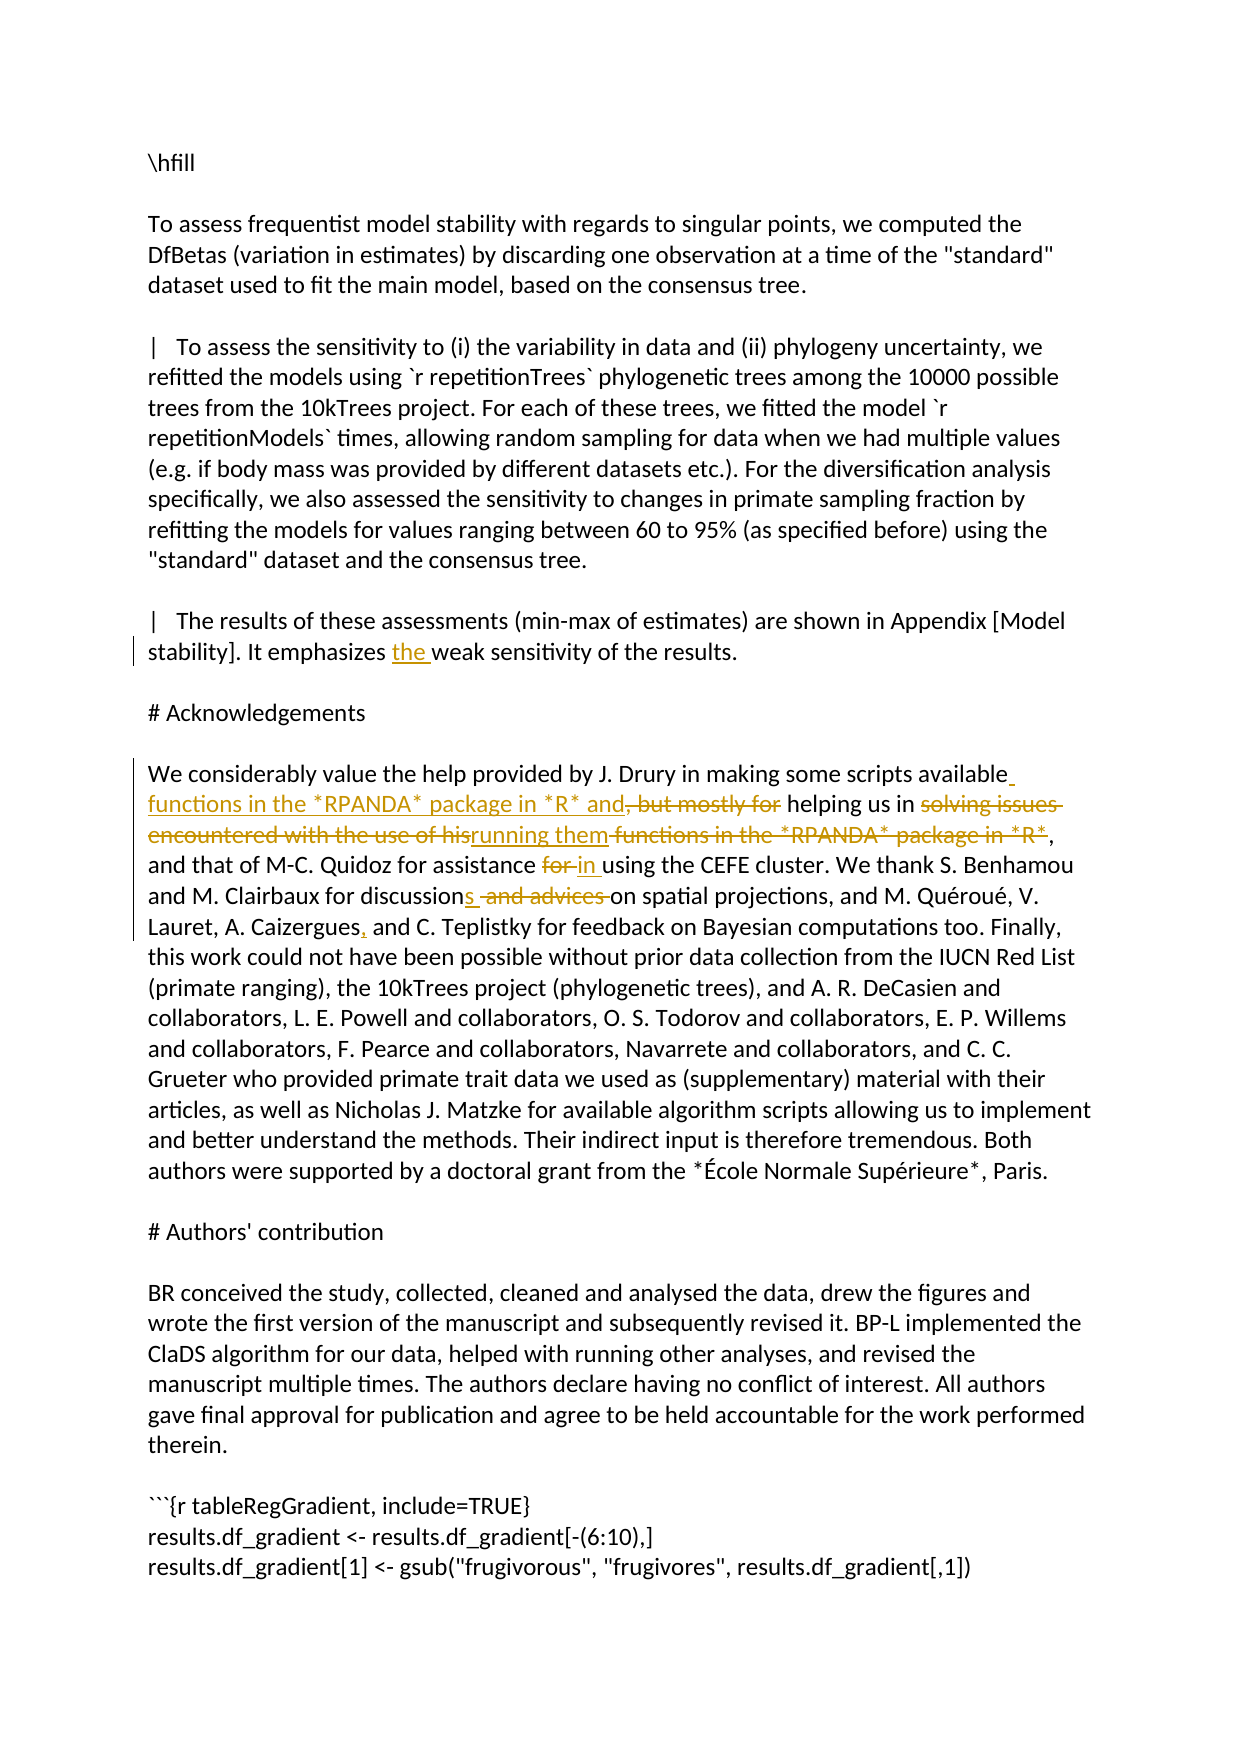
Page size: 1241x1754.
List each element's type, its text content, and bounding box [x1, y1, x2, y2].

text We considerably value the help provided by J. Drury in making some scripts available helping us in , and that of M-C. Quidoz for assistance using the CEFE cluster. We thank S. Benhamou and M. Clairbaux for discussionon spatial projections, and M. Quéroué, V. Lauret, A. Caizergues and C. Teplistky for feedback on Bayesian computations too. Finally, this work could not have been possible without prior data collection from the IUCN Red List (primate ranging), the 10kTrees project (phylogenetic trees), and A. R. DeCasien and collaborators, L. E. Powell and collaborators, O. S. Todorov and collaborators, E. P. Willems and collaborators, F. Pearce and collaborators, Navarrete and collaborators, and C. C. Grueter who provided primate trait data we used as (supplementary) material with their articles, as well as Nicholas J. Matzke for available algorithm scripts allowing us to implement and better understand the methods. Their indirect input is therefore tremendous. Both authors were supported by a doctoral grant from the *École Normale Supérieure*, Paris. [148, 758, 1093, 1185]
text results.df_gradient[1] <- gsub("frugivorous", "frugivores", results.df_gradient[,1]) [148, 1552, 1093, 1582]
text # Authors' contribution [148, 1216, 1093, 1246]
text | To assess the sensitivity to (i) the variability in data and (ii) phylogeny uncertainty, we refitted the models using `r repetitionTrees` phylogenetic trees among the 10000 possible trees from the 10kTrees project. For each of these trees, we fitted the model `r repetitionModels` times, allowing random sampling for data when we had multiple values (e.g. if body mass was provided by different datasets etc.). For the diversification analysis specifically, we also assessed the sensitivity to changes in primate sampling fraction by refitting the models for values ranging between 60 to 95% (as specified before) using the "standard" dataset and the consensus tree. [148, 331, 1093, 575]
text \hfill [148, 148, 1093, 178]
text | The results of these assessments (min-max of estimates) are shown in Appendix [Model stability]. It emphasizes weak sensitivity of the results. [148, 605, 1093, 666]
text To assess frequentist model stability with regards to singular points, we computed the DfBetas (variation in estimates) by discarding one observation at a time of the "standard" dataset used to fit the main model, based on the consensus tree. [148, 209, 1093, 300]
text ```{r tableRegGradient, include=TRUE} [148, 1491, 1093, 1521]
text # Acknowledgements [148, 697, 1093, 727]
text BR conceived the study, collected, cleaned and analysed the data, drew the figures and wrote the first version of the manuscript and subsequently revised it. BP-L implemented the ClaDS algorithm for our data, helped with running other analyses, and revised the manuscript multiple times. The authors declare having no conflict of interest. All authors gave final approval for publication and agree to be held accountable for the work performed therein. [148, 1277, 1093, 1460]
text results.df_gradient <- results.df_gradient[-(6:10),] [148, 1521, 1093, 1552]
